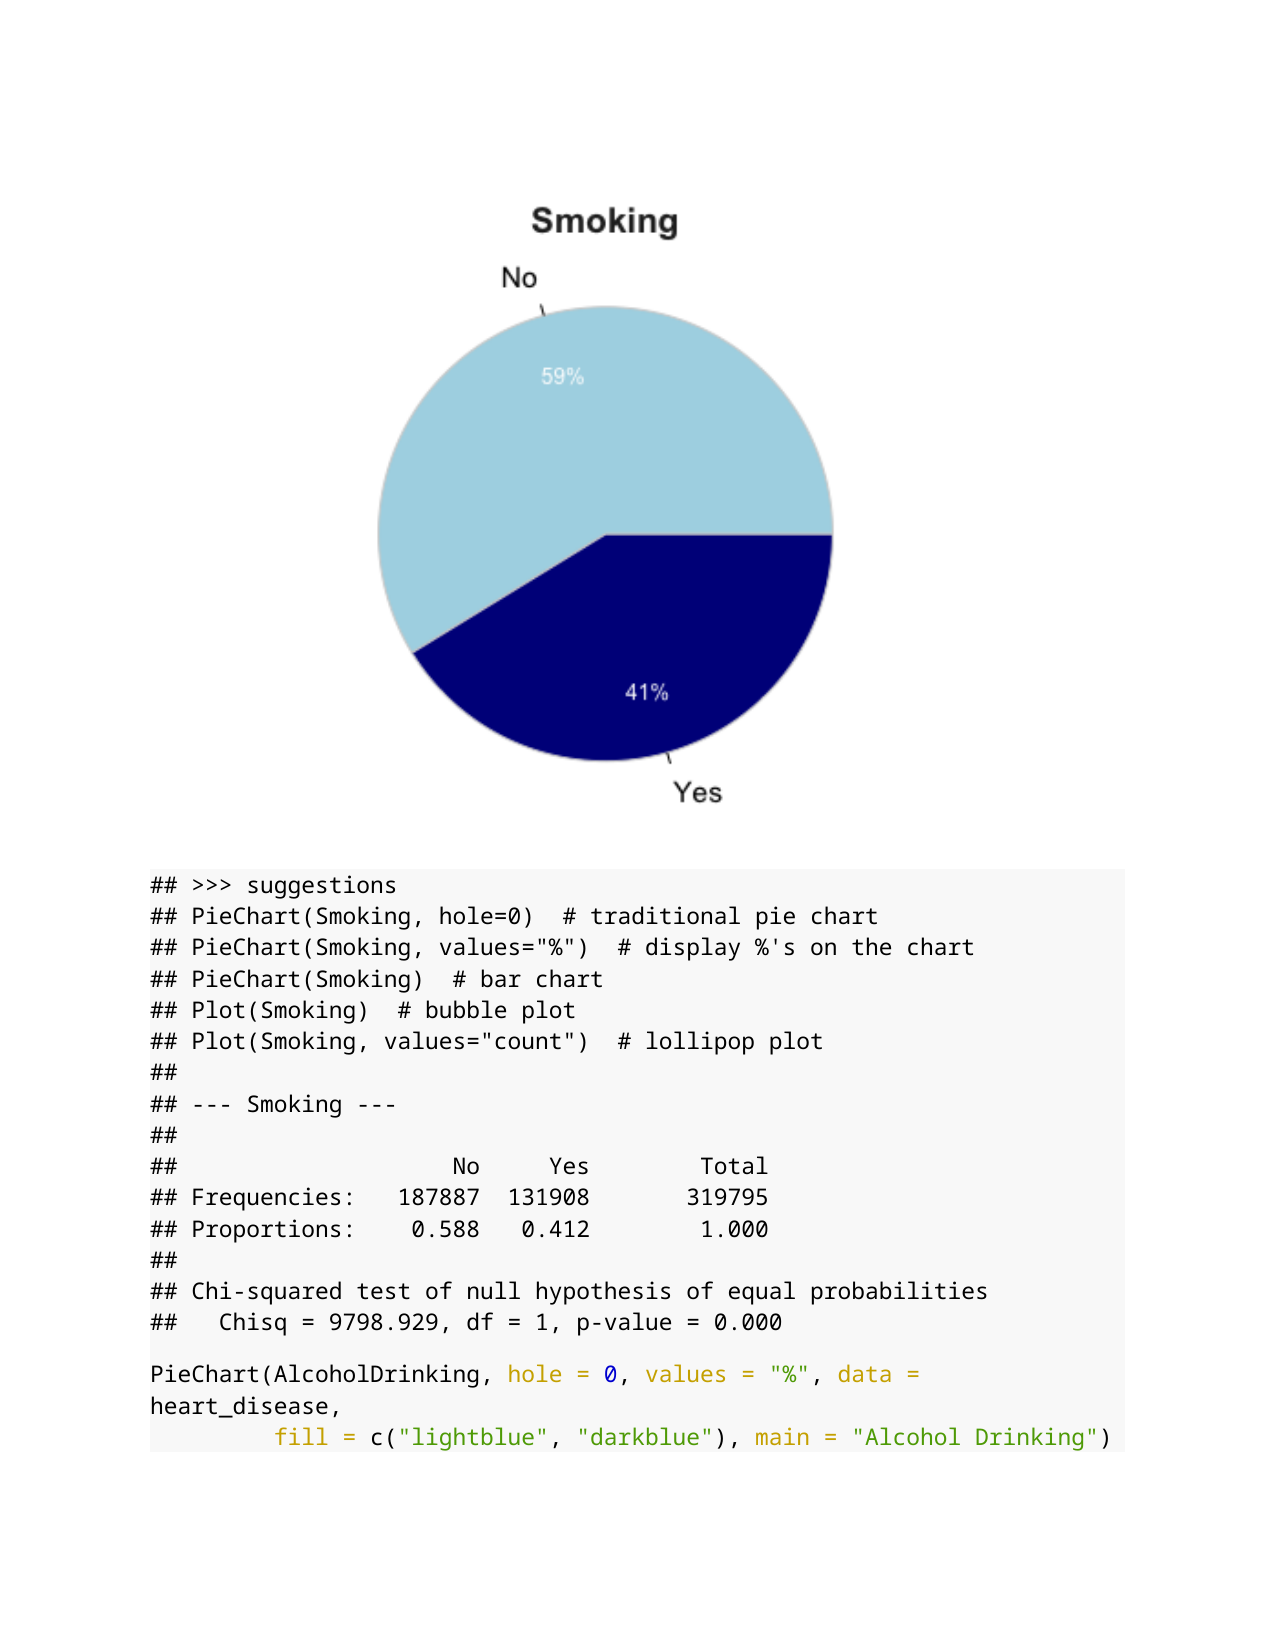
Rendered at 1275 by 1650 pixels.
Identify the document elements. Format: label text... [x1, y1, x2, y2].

text PieChart(AlcoholDrinking, hole = 0, values = "%", data = heart_disease, fill = c("lightblue", "darkblue"), main = "Alcohol Drinking") [150, 1358, 1125, 1452]
text ## >>> suggestions ## PieChart(Smoking, hole=0) # traditional pie chart ## PieChart(Smoking, values="%") # display %'s on the chart ## PieChart(Smoking) # bar chart ## Plot(Smoking) # bubble plot ## Plot(Smoking, values="count") # lollipop plot ## ## --- Smoking --- ## ## No Yes Total ## Frequencies: 187887 131908 319795 ## Proportions: 0.588 0.412 1.000 ## ## Chi-squared test of null hypothesis of equal probabilities ## Chisq = 9798.929, df = 1, p-value = 0.000 [150, 869, 1125, 1337]
picture [168, 150, 1044, 850]
